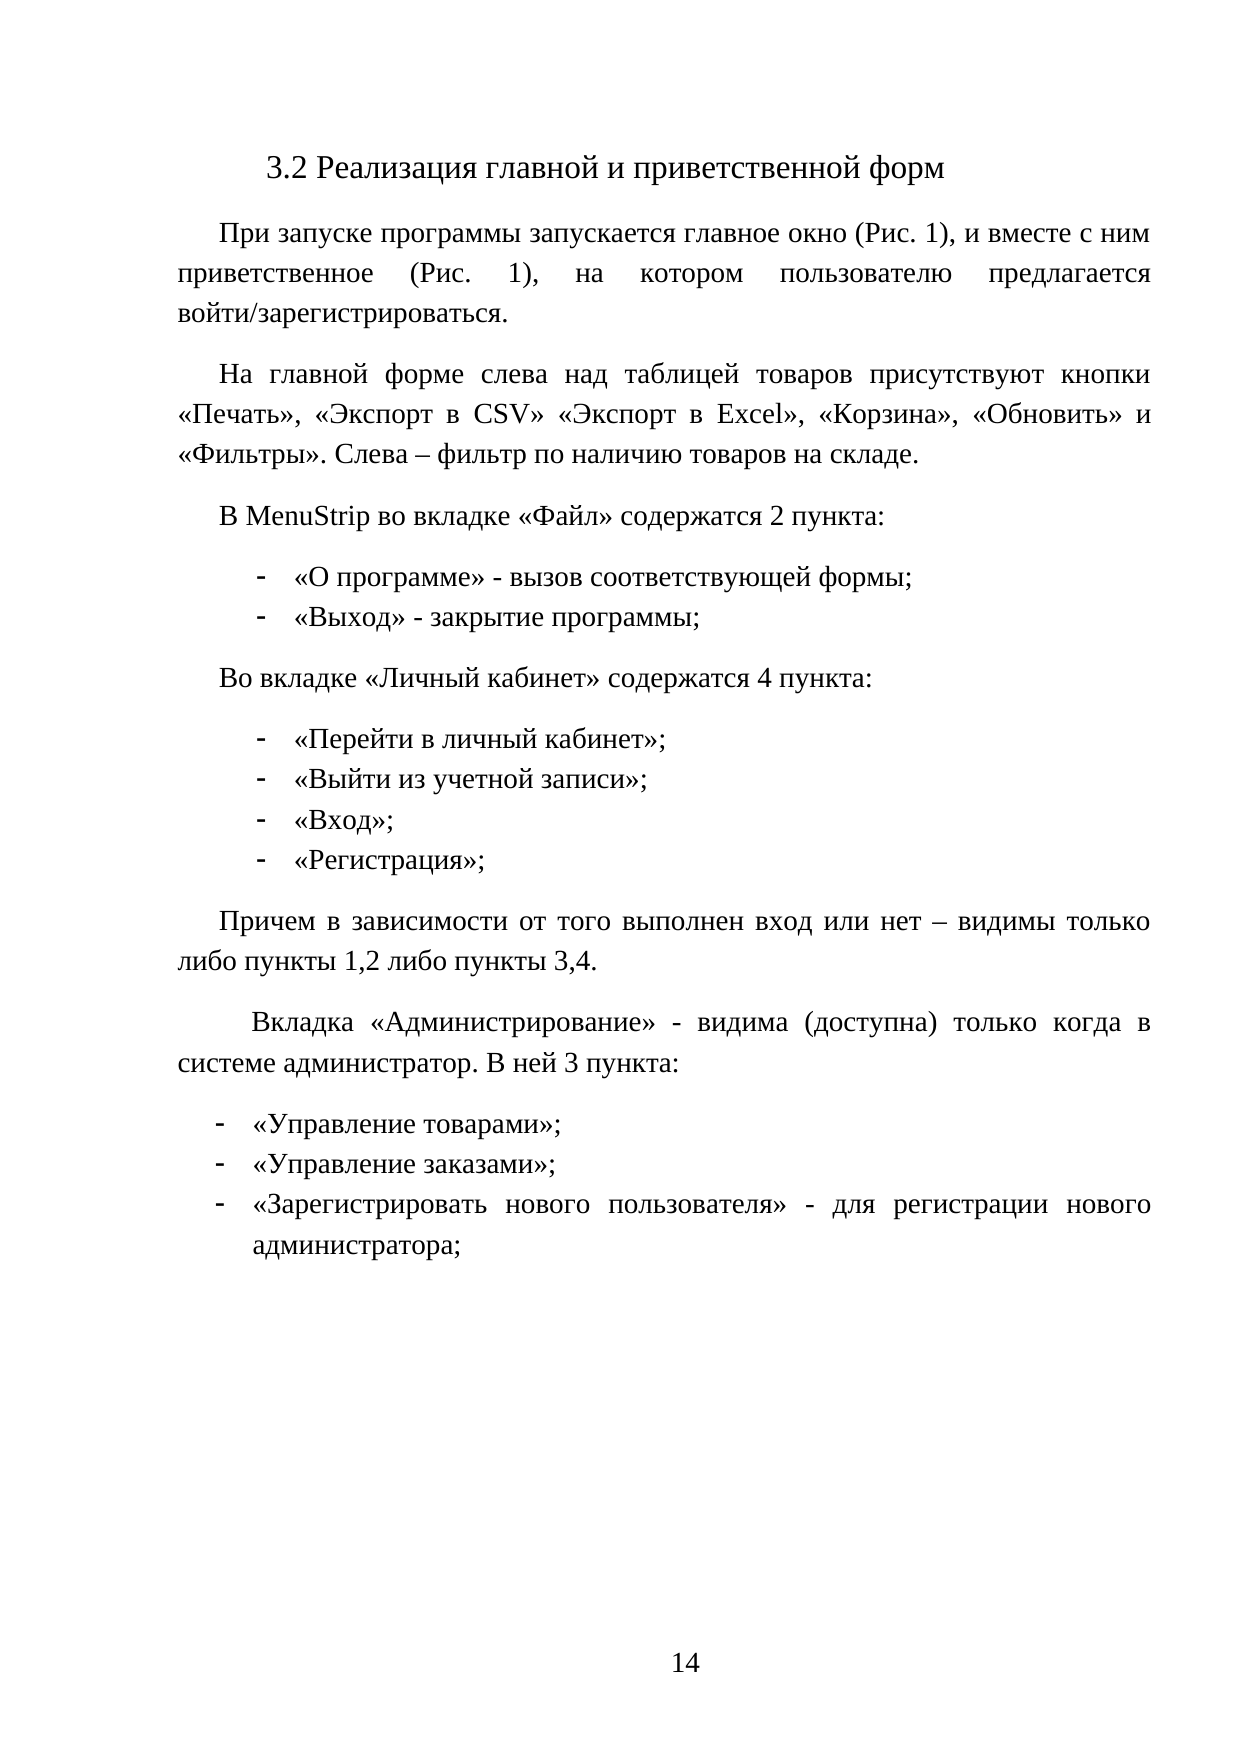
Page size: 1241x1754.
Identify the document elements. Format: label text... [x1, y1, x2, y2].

list «Выход» - закрытие программы; [256, 599, 1152, 633]
text На главной форме слева над таблицей товаров присутствуют кнопки «Печать», «Экспорт в CSV» «Экспорт в Excel», «Корзина», «Обновить» и «Фильтры». Слева – фильтр по наличию товаров на складе. [177, 356, 1152, 470]
text В MenuStrip во вкладке «Файл» содержатся 2 пункта: [177, 498, 1152, 531]
list «Выйти из учетной записи»; [256, 762, 1152, 795]
list «Зарегистрировать нового пользователя» - для регистрации нового администратора; [215, 1186, 1152, 1260]
list «Вход»; [256, 802, 1152, 836]
text При запуске программы запускается главное окно (Рис. 1), и вместе с ним приветственное (Рис. 1), на котором пользователю предлагается войти/зарегистрироваться. [177, 215, 1152, 329]
text Причем в зависимости от того выполнен вход или нет – видимы только либо пункты 1,2 либо пункты 3,4. [177, 903, 1152, 977]
text Вкладка «Администрирование» - видима (доступна) только когда в системе администратор. В ней 3 пункта: [177, 1004, 1152, 1078]
text Во вкладке «Личный кабинет» содержатся 4 пункта: [177, 660, 1152, 694]
subtitle 3.2 Реализация главной и приветственной форм [248, 147, 1152, 186]
list «Перейти в личный кабинет»; [256, 721, 1152, 755]
list «О программе» - вызов соответствующей формы; [256, 559, 1152, 592]
list «Регистрация»; [256, 842, 1152, 876]
list «Управление товарами»; [215, 1106, 1152, 1139]
list «Управление заказами»; [215, 1146, 1152, 1180]
